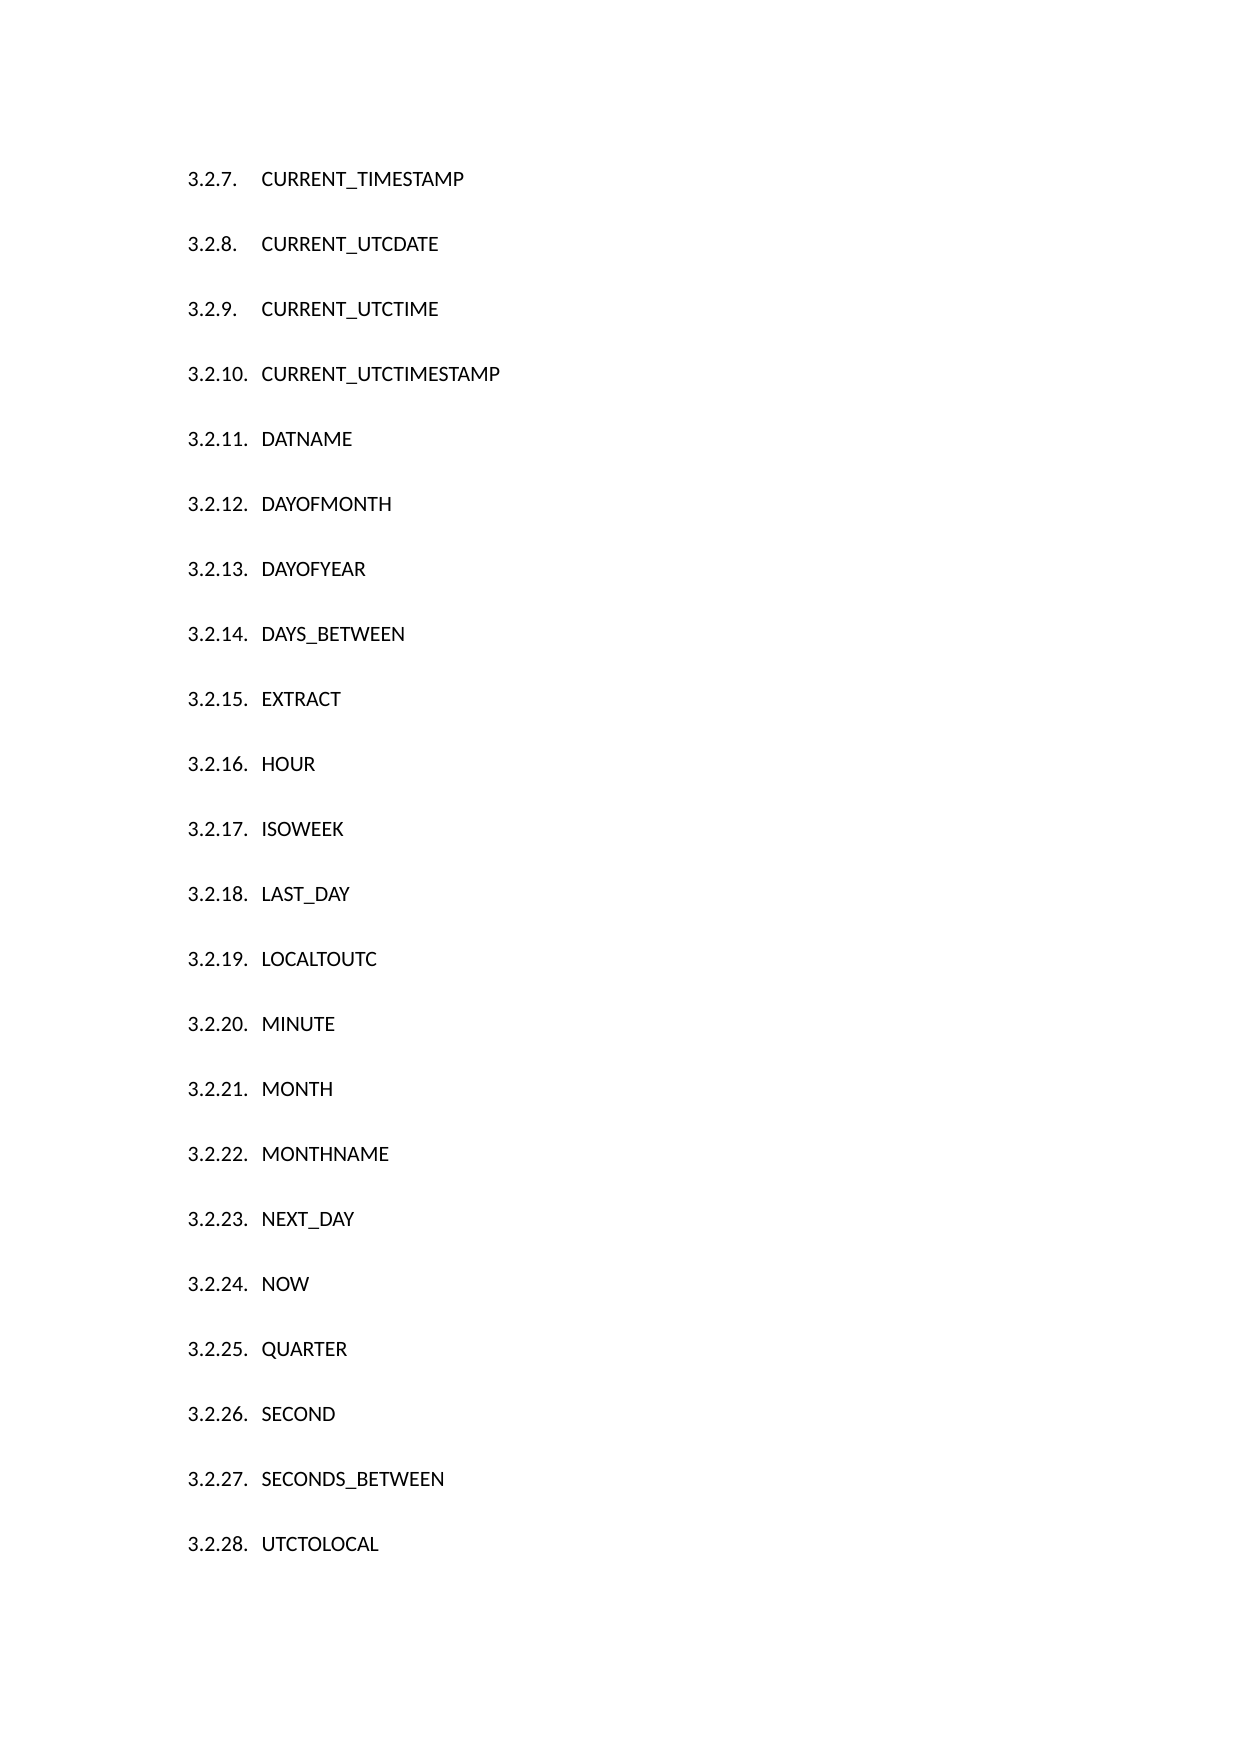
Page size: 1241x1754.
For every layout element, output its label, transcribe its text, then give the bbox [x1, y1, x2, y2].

list MINUTE [187, 1007, 1053, 1039]
list MONTH [187, 1072, 1053, 1104]
list CURRENT_UTCDATE [187, 227, 1053, 259]
list DAYS_BETWEEN [187, 617, 1053, 649]
list UTCTOLOCAL [187, 1527, 1053, 1559]
list NEXT_DAY [187, 1202, 1053, 1234]
list SECONDS_BETWEEN [187, 1462, 1053, 1494]
list EXTRACT [187, 682, 1053, 714]
list QUARTER [187, 1332, 1053, 1364]
list MONTHNAME [187, 1137, 1053, 1169]
list LAST_DAY [187, 877, 1053, 909]
list CURRENT_UTCTIME [187, 292, 1053, 324]
list DAYOFYEAR [187, 552, 1053, 584]
list CURRENT_UTCTIMESTAMP [187, 357, 1053, 389]
list SECOND [187, 1397, 1053, 1429]
list CURRENT_TIMESTAMP [187, 162, 1053, 194]
list NOW [187, 1267, 1053, 1299]
list HOUR [187, 747, 1053, 779]
list ISOWEEK [187, 812, 1053, 844]
list DAYOFMONTH [187, 487, 1053, 519]
list LOCALTOUTC [187, 942, 1053, 974]
list DATNAME [187, 422, 1053, 454]
